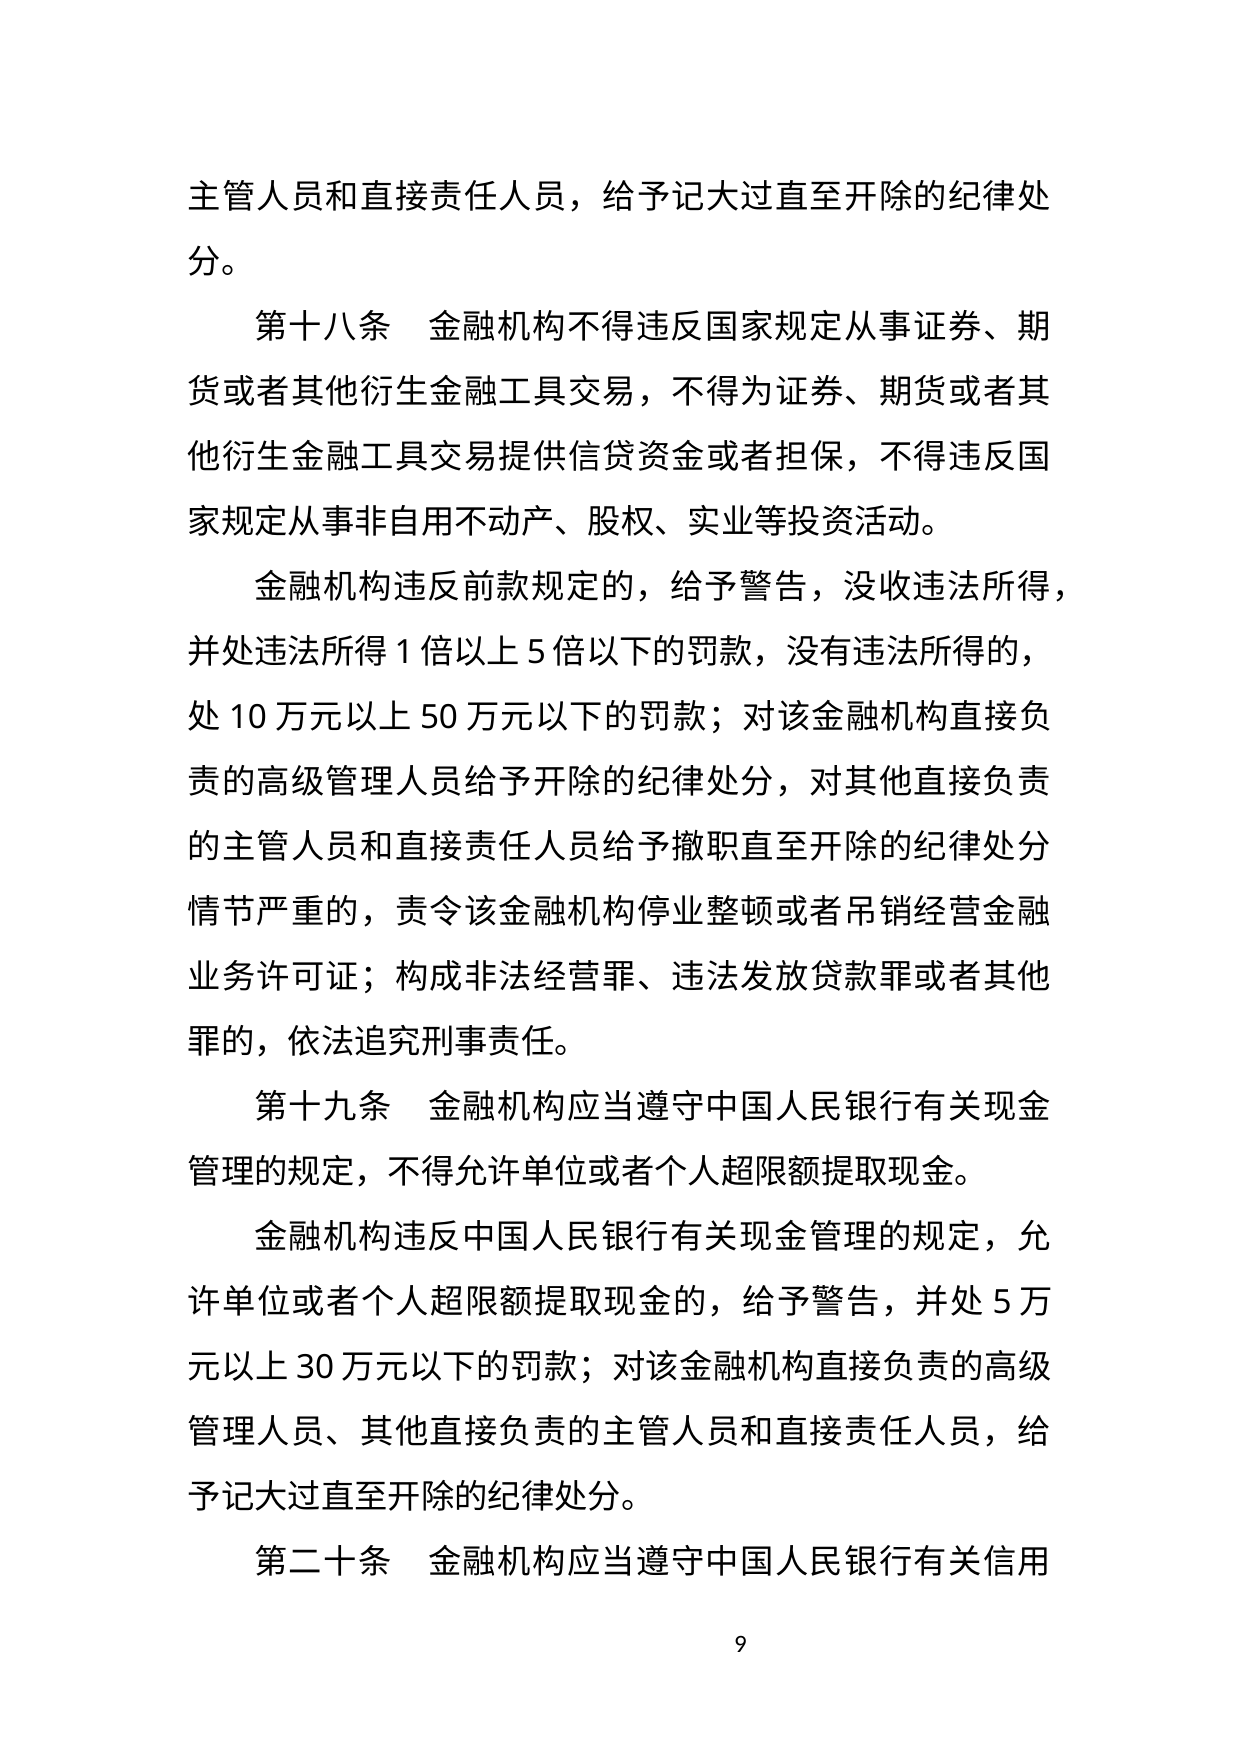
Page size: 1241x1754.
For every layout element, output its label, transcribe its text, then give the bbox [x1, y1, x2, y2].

text 金融机构违反前款规定的，给予警告，没收违法所得，并处违法所得1倍以上5倍以下的罚款，没有违法所得的，处10万元以上50万元以下的罚款；对该金融机构直接负责的高级管理人员给予开除的纪律处分，对其他直接负责的主管人员和直接责任人员给予撤职直至开除的纪律处分；情节严重的，责令该金融机构停业整顿或者吊销经营金融业务许可证；构成非法经营罪、违法发放贷款罪或者其他罪的，依法追究刑事责任。 [187, 552, 1053, 1072]
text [187, 1527, 1053, 1592]
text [187, 162, 1053, 292]
text 第十九条 金融机构应当遵守中国人民银行有关现金管理的规定，不得允许单位或者个人超限额提取现金。 [187, 1072, 1053, 1202]
text 金融机构违反中国人民银行有关现金管理的规定，允许单位或者个人超限额提取现金的，给予警告，并处5万元以上30万元以下的罚款；对该金融机构直接负责的高级管理人员、其他直接负责的主管人员和直接责任人员，给予记大过直至开除的纪律处分。 [187, 1202, 1053, 1527]
text 第十八条 金融机构不得违反国家规定从事证券、期货或者其他衍生金融工具交易，不得为证券、期货或者其他衍生金融工具交易提供信贷资金或者担保，不得违反国家规定从事非自用不动产、股权、实业等投资活动。 [187, 292, 1053, 552]
